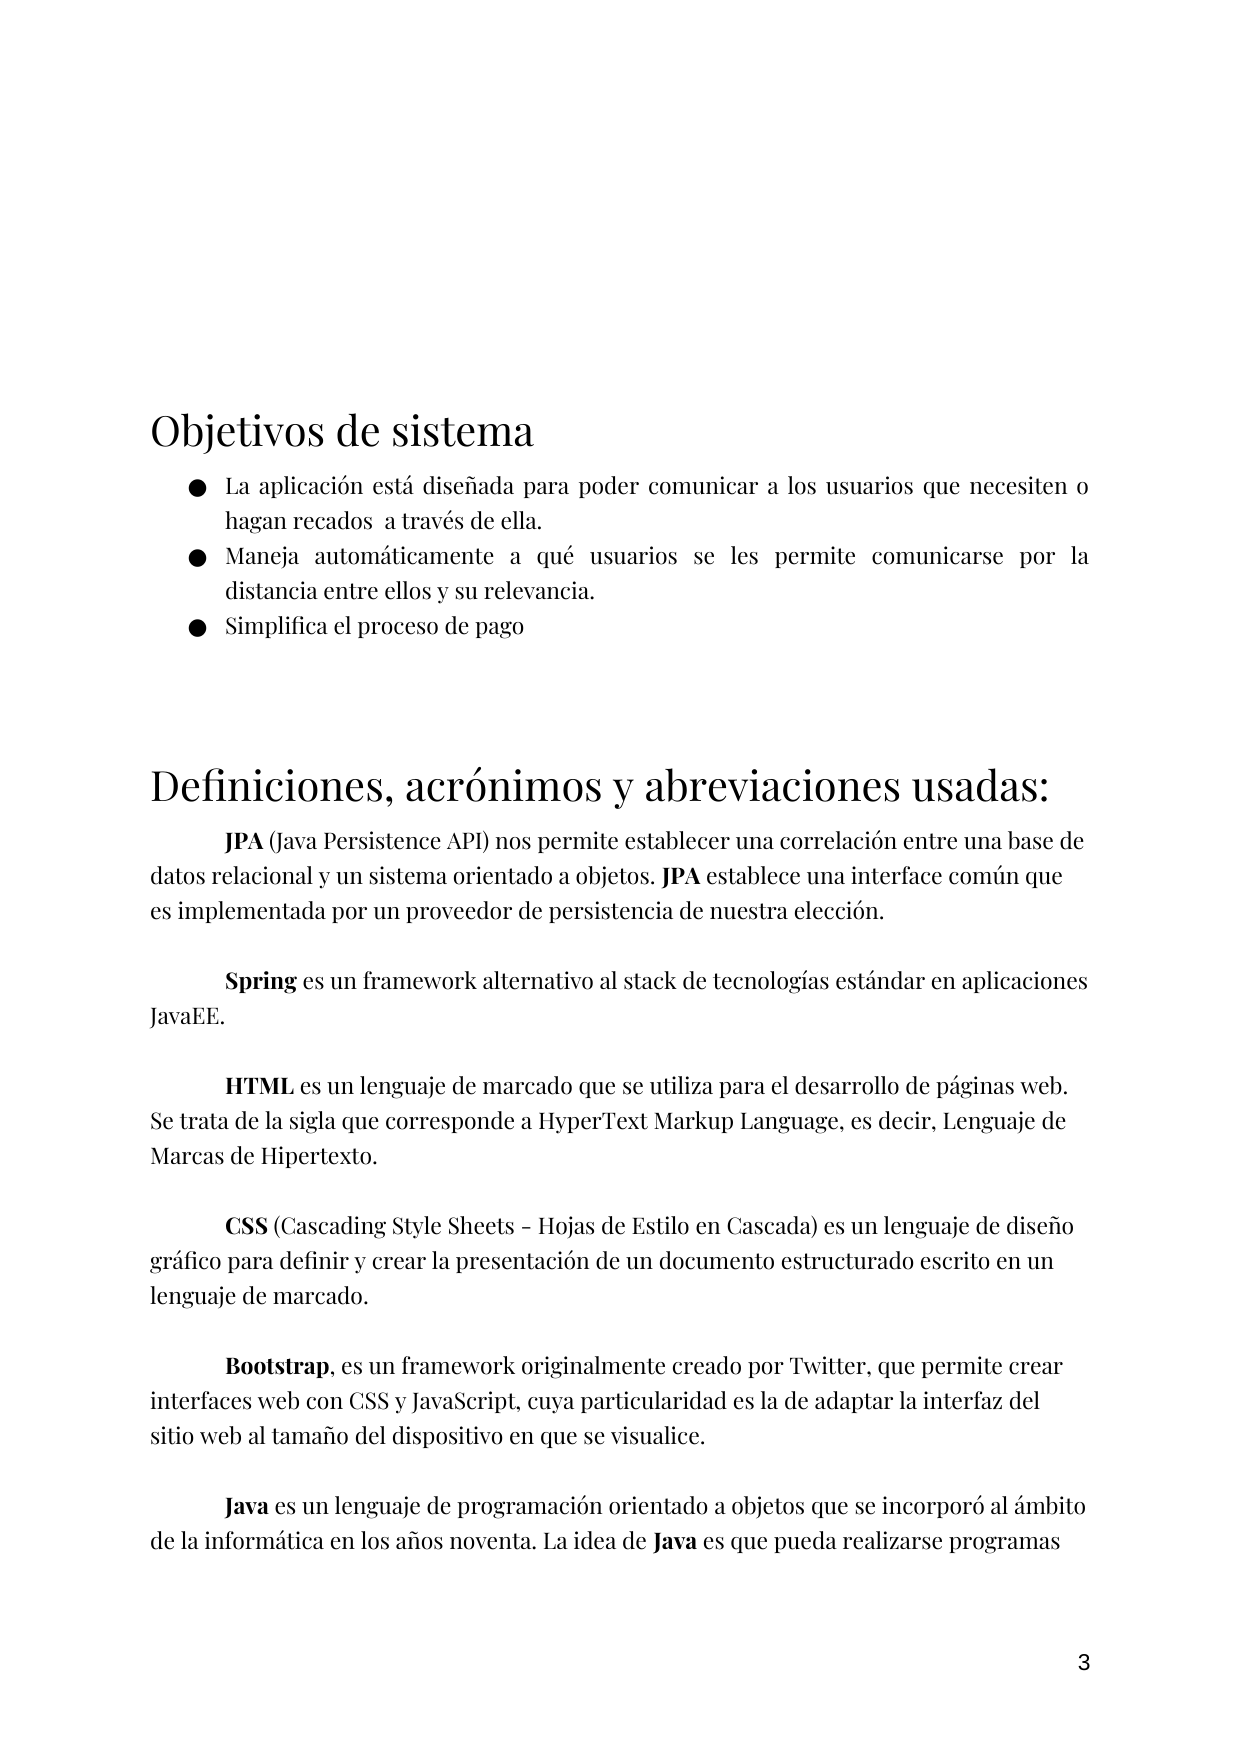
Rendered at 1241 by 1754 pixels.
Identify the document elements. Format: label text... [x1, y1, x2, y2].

list Simplifica el proceso de pago [187, 610, 1090, 640]
list Maneja automáticamente a qué usuarios se les permite comunicarse por la distancia entre ellos y su relevancia. [187, 540, 1090, 605]
text HTML es un lenguaje de marcado que se utiliza para el desarrollo de páginas web. Se trata de la sigla que corresponde a HyperText Markup Language, es decir, Lenguaje de Marcas de Hipertexto. [150, 1069, 1090, 1170]
text CSS (Cascading Style Sheets - Hojas de Estilo en Cascada) es un lenguaje de diseño gráfico para definir y crear la presentación de un documento estructurado escrito en un lenguaje de marcado.​ [150, 1209, 1090, 1310]
text JPA (Java Persistence API) nos permite establecer una correlación entre una base de datos relacional y un sistema orientado a objetos. JPA establece una interface común que es implementada por un proveedor de persistencia de nuestra elección. [150, 824, 1090, 925]
subtitle Definiciones, acrónimos y abreviaciones usadas: [150, 756, 1090, 812]
text Bootstrap, es un framework originalmente creado por Twitter, que permite crear interfaces web con CSS y JavaScript, cuya particularidad es la de adaptar la interfaz del sitio web al tamaño del dispositivo en que se visualice. [150, 1349, 1090, 1450]
list La aplicación está diseñada para poder comunicar a los usuarios que necesiten o hagan recados a través de ella. [187, 470, 1090, 535]
text Spring es un framework alternativo al stack de tecnologías estándar en aplicaciones JavaEE. [150, 964, 1090, 1030]
subtitle Objetivos de sistema [150, 402, 1090, 457]
